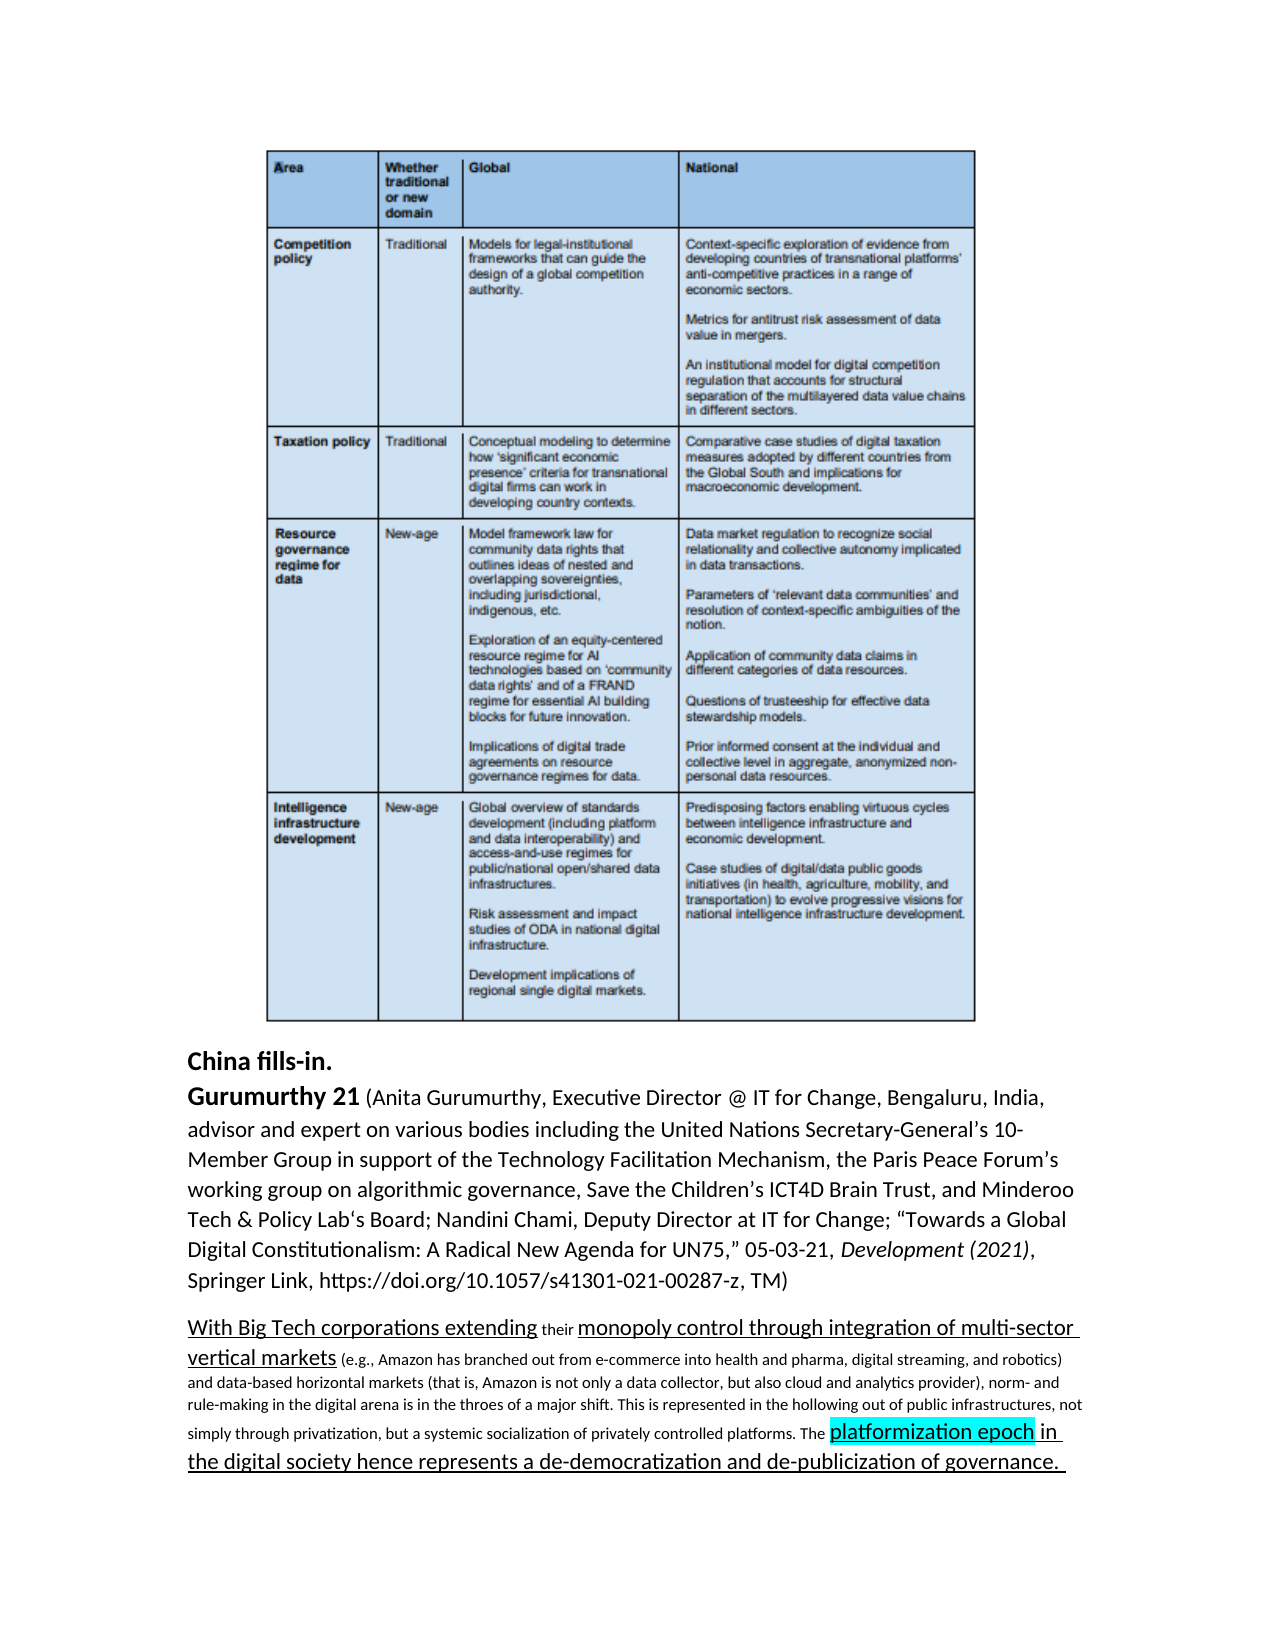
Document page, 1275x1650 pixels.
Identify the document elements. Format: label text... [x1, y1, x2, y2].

subtitle China fills-in. [187, 1044, 1087, 1077]
picture [262, 150, 982, 1025]
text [187, 1313, 1087, 1475]
text Gurumurthy 21 (Anita Gurumurthy, Executive Director @ IT for Change, Bengaluru, India, advisor and expert on various bodies including the United Nations Secretary-General’s 10-Member Group in support of the Technology Facilitation Mechanism, the Paris Peace Forum’s working group on algorithmic governance, Save the Children’s ICT4D Brain Trust, and Minderoo Tech & Policy Lab‘s Board; Nandini Chami, Deputy Director at IT for Change; “Towards a Global Digital Constitutionalism: A Radical New Agenda for UN75,” 05-03-21, Development (2021), Springer Link, https://doi.org/10.1057/s41301-021-00287-z, TM) [187, 1079, 1087, 1294]
